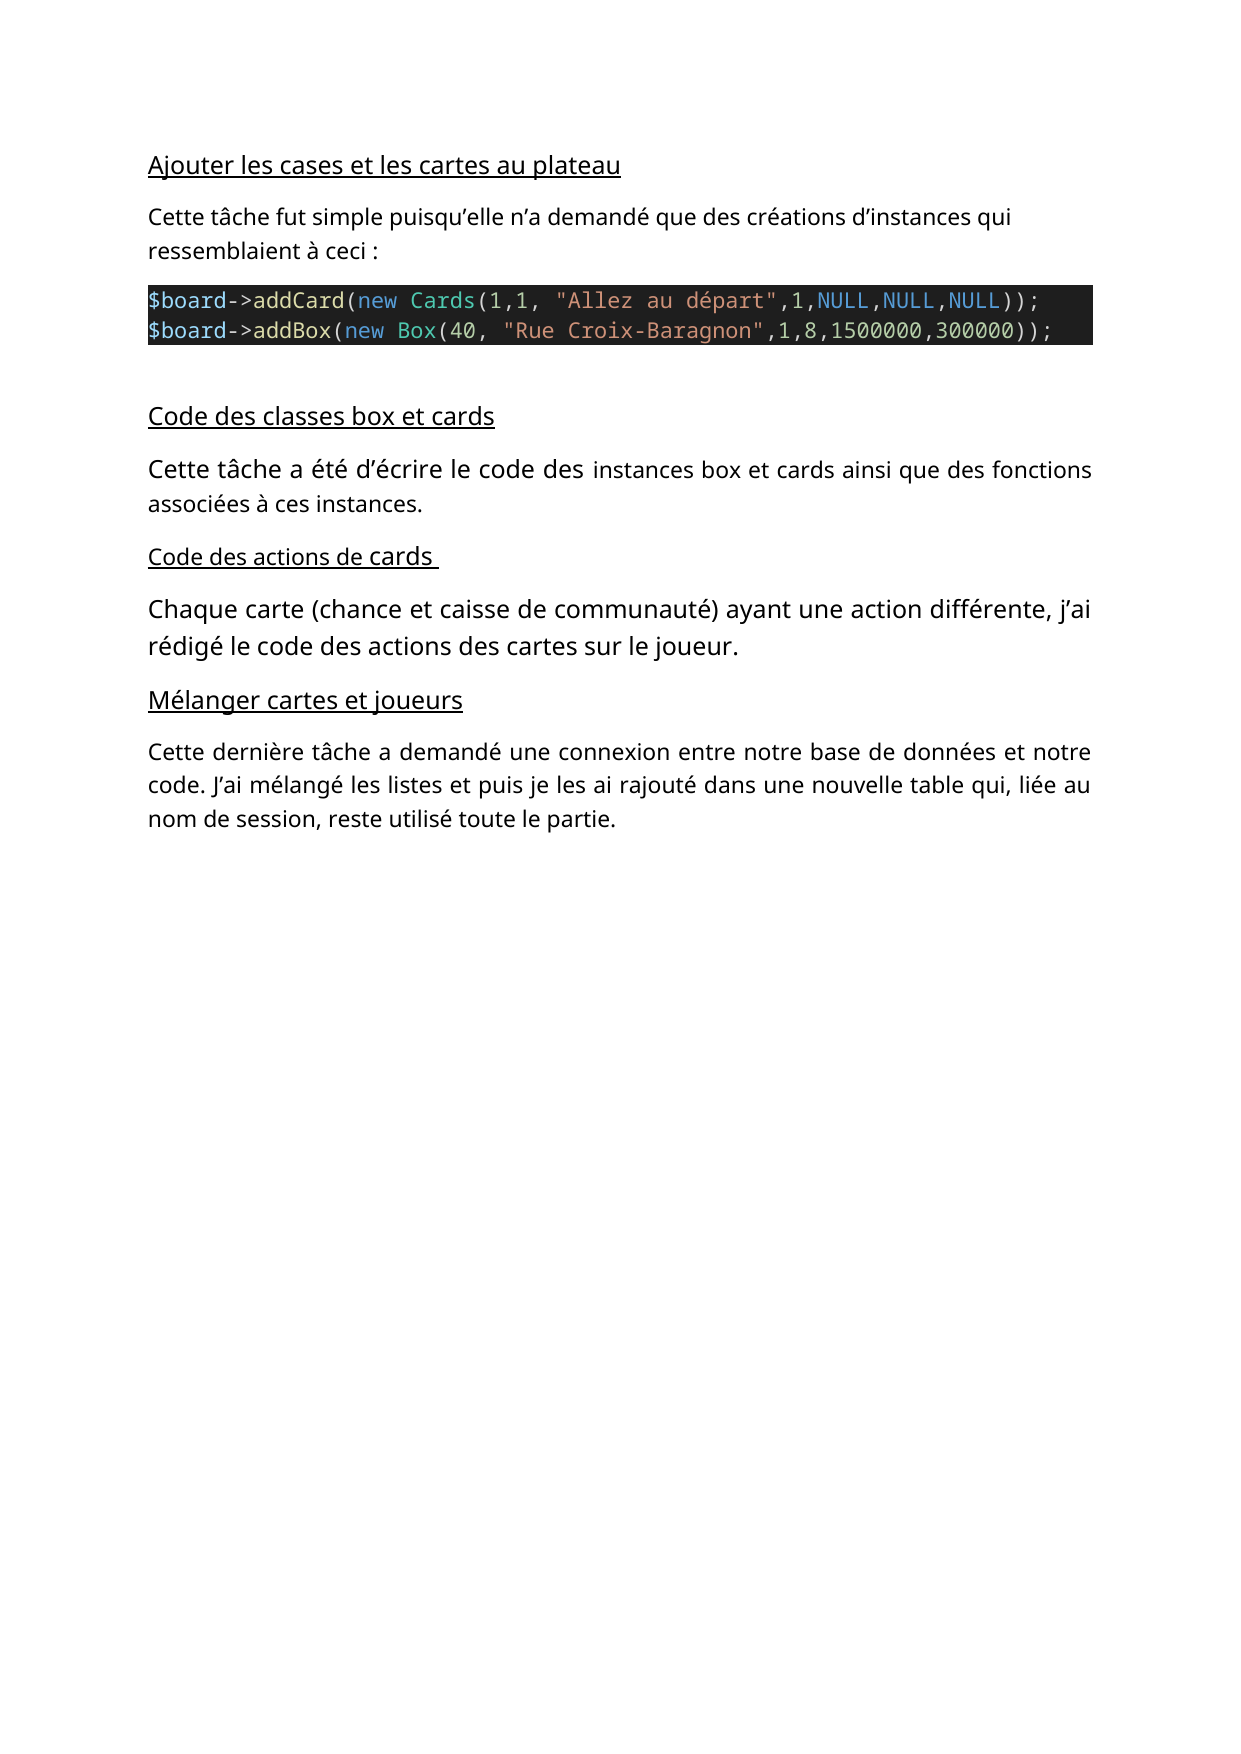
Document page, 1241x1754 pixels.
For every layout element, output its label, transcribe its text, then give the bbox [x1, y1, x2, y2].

text Mélanger cartes et joueurs [148, 682, 1093, 716]
text Code des classes box et cards [148, 398, 1093, 432]
text $board->addBox(new Box(40, "Rue Croix-Baragnon",1,8,1500000,300000)); [148, 315, 1093, 345]
text Chaque carte (chance et caisse de communauté) ayant une action différente, j’ai rédigé le code des actions des cartes sur le joueur. [148, 592, 1093, 663]
text Cette tâche a été d’écrire le code des instances box et cards ainsi que des fonctions associées à ces instances. [148, 452, 1093, 519]
text $board->addCard(new Cards(1,1, "Allez au départ",1,NULL,NULL,NULL)); [148, 285, 1093, 315]
text Ajouter les cases et les cartes au plateau [148, 148, 1093, 182]
text Cette dernière tâche a demandé une connexion entre notre base de données et notre code. J’ai mélangé les listes et puis je les ai rajouté dans une nouvelle table qui, liée au nom de session, reste utilisé toute le partie. [148, 736, 1093, 834]
text Code des actions de cards [148, 539, 1093, 573]
text Cette tâche fut simple puisqu’elle n’a demandé que des créations d’instances qui ressemblaient à ceci : [148, 201, 1093, 266]
